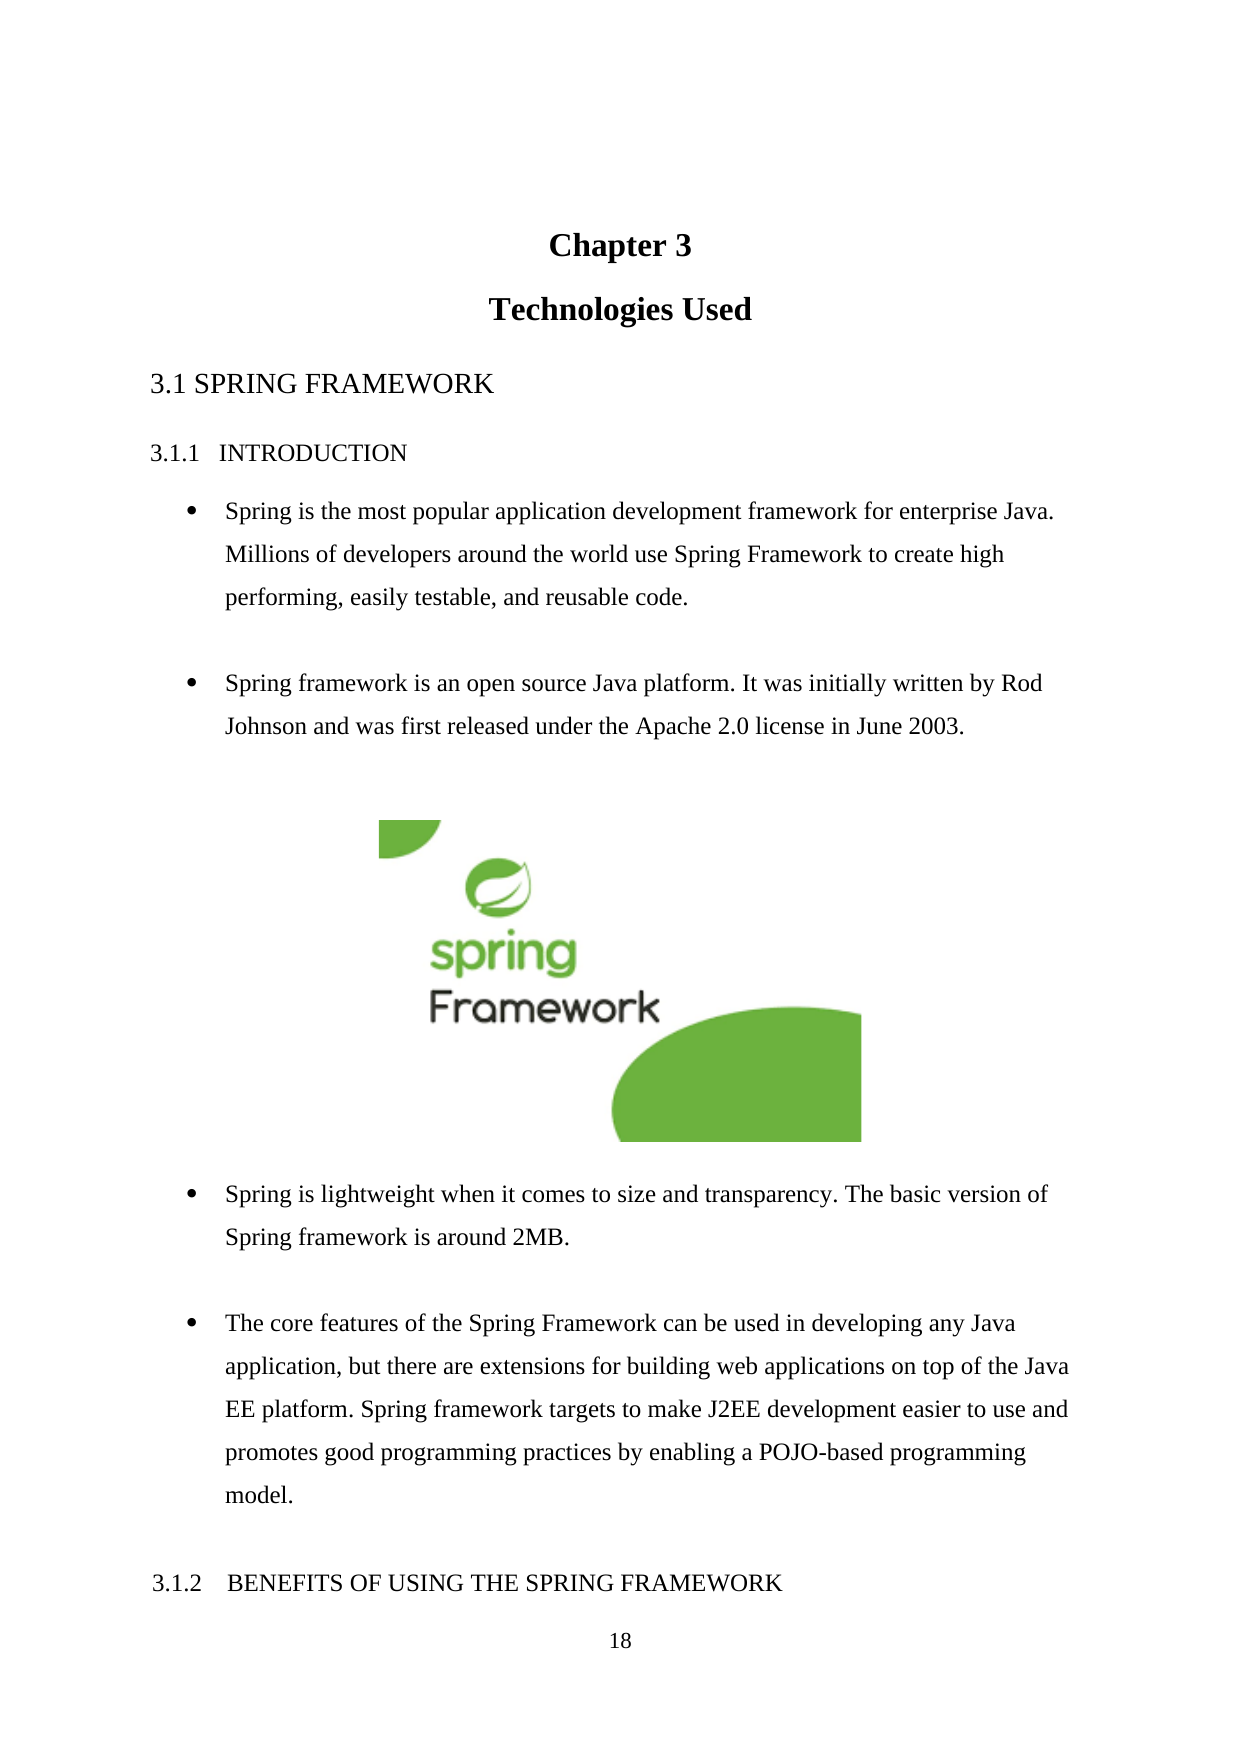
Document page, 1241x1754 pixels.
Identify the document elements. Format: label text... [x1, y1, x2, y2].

text 3.1 SPRING FRAMEWORK [150, 366, 1090, 400]
list Spring is the most popular application development framework for enterprise Java. Millions of developers around the world use Spring Framework to create high performing, easily testable, and reusable code. [187, 496, 1090, 611]
picture [378, 820, 862, 1142]
list The core features of the Spring Framework can be used in developing any Java application, but there are extensions for building web applications on top of the Java EE platform. Spring framework targets to make J2EE development easier to use and promotes good programming practices by enabling a POJO-based programming model. [187, 1308, 1090, 1509]
text Technologies Used [150, 290, 1090, 328]
list Spring is lightweight when it comes to size and transparency. The basic version of Spring framework is around 2MB. [187, 1179, 1090, 1251]
list Spring framework is an open source Java platform. It was initially written by Rod Johnson and was first released under the Apache 2.0 license in June 2003. [187, 668, 1090, 740]
subtitle 3.1.2 BENEFITS OF USING THE SPRING FRAMEWORK [152, 1568, 1090, 1597]
text Chapter 3 [150, 225, 1090, 263]
text 3.1.1 INTRODUCTION [150, 438, 1090, 467]
